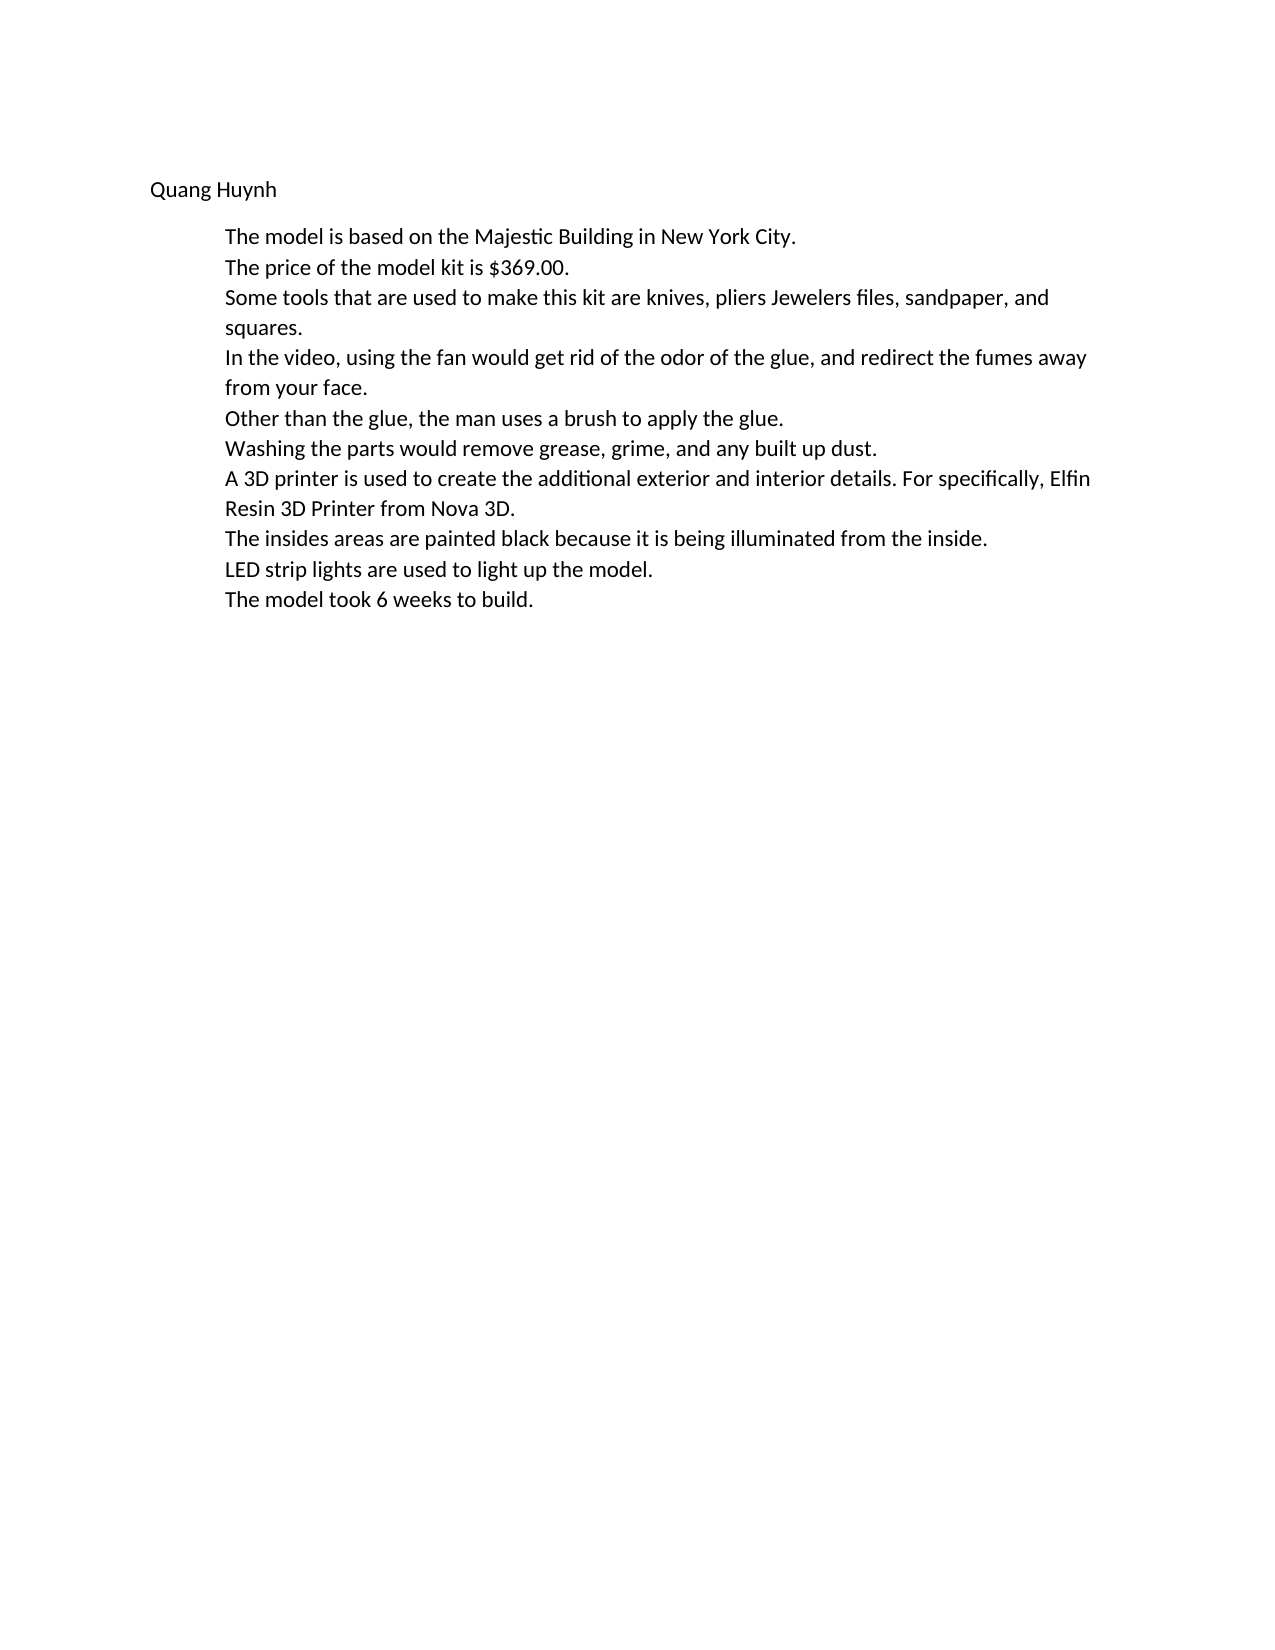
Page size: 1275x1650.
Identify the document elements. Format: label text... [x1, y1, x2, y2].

list The model is based on the Majestic Building in New York City. [225, 222, 1125, 250]
text Quang Huynh [150, 176, 1125, 203]
list The insides areas are painted black because it is being illuminated from the inside. [225, 524, 1125, 552]
list Other than the glue, the man uses a brush to apply the glue. [225, 404, 1125, 432]
list Washing the parts would remove grease, grime, and any built up dust. [225, 434, 1125, 462]
list Some tools that are used to make this kit are knives, pliers Jewelers files, sandpaper, and squares. [225, 283, 1125, 341]
list LED strip lights are used to light up the model. [225, 555, 1125, 583]
list The model took 6 weeks to build. [225, 585, 1125, 613]
list The price of the model kit is $369.00. [225, 253, 1125, 281]
list In the video, using the fan would get rid of the odor of the glue, and redirect the fumes away from your face. [225, 343, 1125, 401]
list A 3D printer is used to create the additional exterior and interior details. For specifically, Elfin Resin 3D Printer from Nova 3D. [225, 464, 1125, 522]
